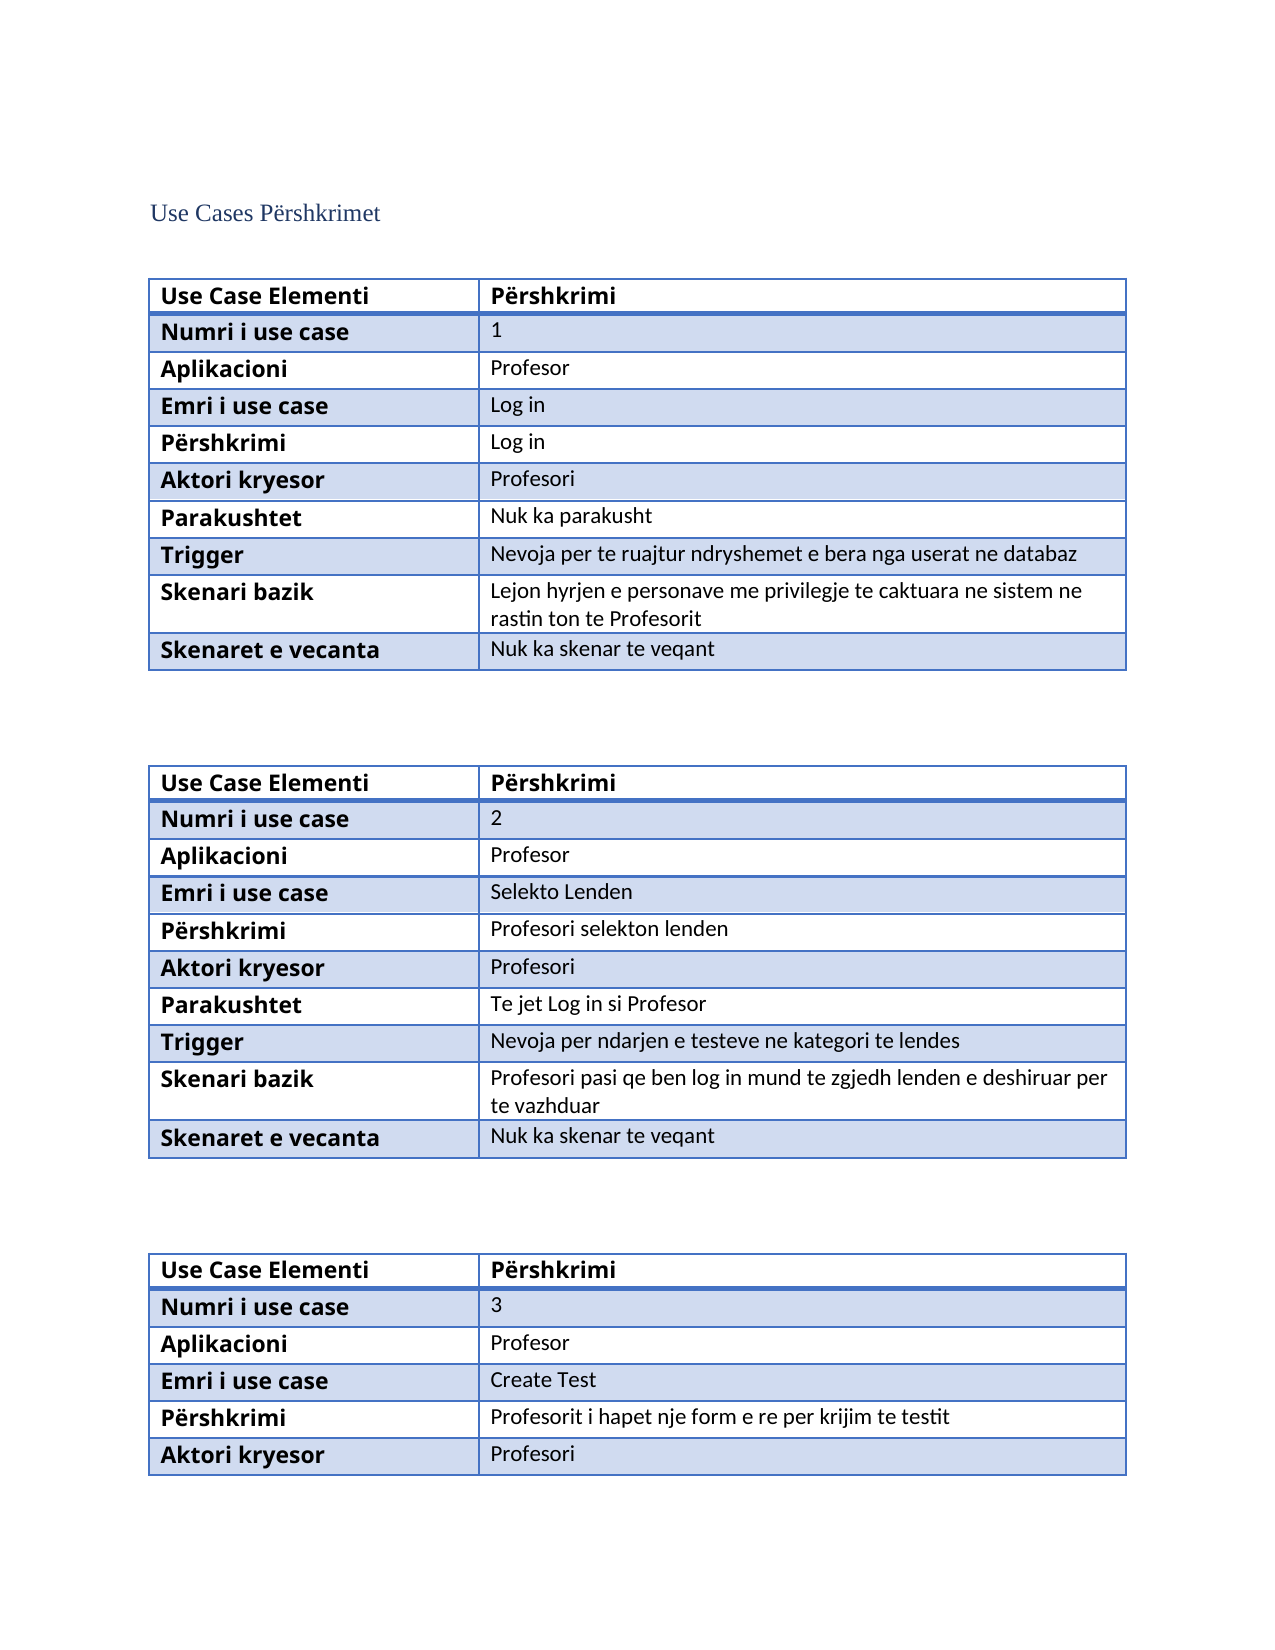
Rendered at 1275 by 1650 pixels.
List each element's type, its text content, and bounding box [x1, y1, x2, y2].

table_cell Profesori [480, 464, 1125, 499]
table_cell Përshkrimi [150, 915, 478, 950]
table_cell Trigger [150, 1026, 478, 1061]
table_cell Profesor [480, 353, 1125, 388]
table_cell Te jet Log in si Profesor [480, 989, 1125, 1024]
table_cell Skenaret e vecanta [150, 634, 478, 669]
table_cell Aplikacioni [150, 353, 478, 388]
table_header Use Case Elementi [150, 280, 478, 311]
table_cell Përshkrimi [150, 1402, 478, 1437]
table_cell Selekto Lenden [480, 878, 1125, 912]
table_header Use Case Elementi [150, 1255, 478, 1286]
table_header Use Case Elementi [150, 767, 478, 798]
table_cell Profesor [480, 840, 1125, 875]
table_cell Parakushtet [150, 502, 478, 537]
table_cell Log in [480, 390, 1125, 425]
table_cell Aktori kryesor [150, 464, 478, 499]
table_cell 3 [480, 1291, 1125, 1326]
table_cell Skenari bazik [150, 576, 478, 632]
table_cell Emri i use case [150, 878, 478, 912]
table_cell Create Test [480, 1365, 1125, 1400]
table_cell Profesori [480, 952, 1125, 987]
table_cell Numri i use case [150, 1291, 478, 1326]
table_cell Nuk ka skenar te veqant [480, 1121, 1125, 1157]
table_cell Emri i use case [150, 1365, 478, 1400]
table_cell Profesorit i hapet nje form e re per krijim te testit [480, 1402, 1125, 1437]
table_cell Numri i use case [150, 316, 478, 351]
table_cell Nevoja per te ruajtur ndryshemet e bera nga userat ne databaz [480, 539, 1125, 574]
table_cell 1 [480, 316, 1125, 351]
table_cell Skenari bazik [150, 1063, 478, 1119]
table_cell Emri i use case [150, 390, 478, 425]
table_cell Trigger [150, 539, 478, 574]
table_cell Nuk ka skenar te veqant [480, 634, 1125, 669]
table_cell Profesor [480, 1328, 1125, 1363]
table_cell Parakushtet [150, 989, 478, 1024]
table_cell Aplikacioni [150, 840, 478, 875]
table_cell Skenaret e vecanta [150, 1121, 478, 1157]
table_cell 2 [480, 803, 1125, 838]
table_cell Profesori pasi qe ben log in mund te zgjedh lenden e deshiruar per te vazhduar [480, 1063, 1125, 1119]
table_cell Profesori selekton lenden [480, 915, 1125, 950]
table_header Përshkrimi [480, 1255, 1125, 1286]
table_cell Nuk ka parakusht [480, 502, 1125, 537]
table_header Përshkrimi [480, 280, 1125, 311]
table_header Përshkrimi [480, 767, 1125, 798]
subtitle Use Cases Përshkrimet [150, 198, 1125, 226]
table_cell Log in [480, 427, 1125, 462]
table_cell Nevoja per ndarjen e testeve ne kategori te lendes [480, 1026, 1125, 1061]
table_cell Aplikacioni [150, 1328, 478, 1363]
table_cell Përshkrimi [150, 427, 478, 462]
table_cell Aktori kryesor [150, 1439, 478, 1474]
table_cell Aktori kryesor [150, 952, 478, 987]
table_cell Lejon hyrjen e personave me privilegje te caktuara ne sistem ne rastin ton te Profesorit [480, 576, 1125, 632]
table_cell Numri i use case [150, 803, 478, 838]
table_cell Profesori [480, 1439, 1125, 1474]
